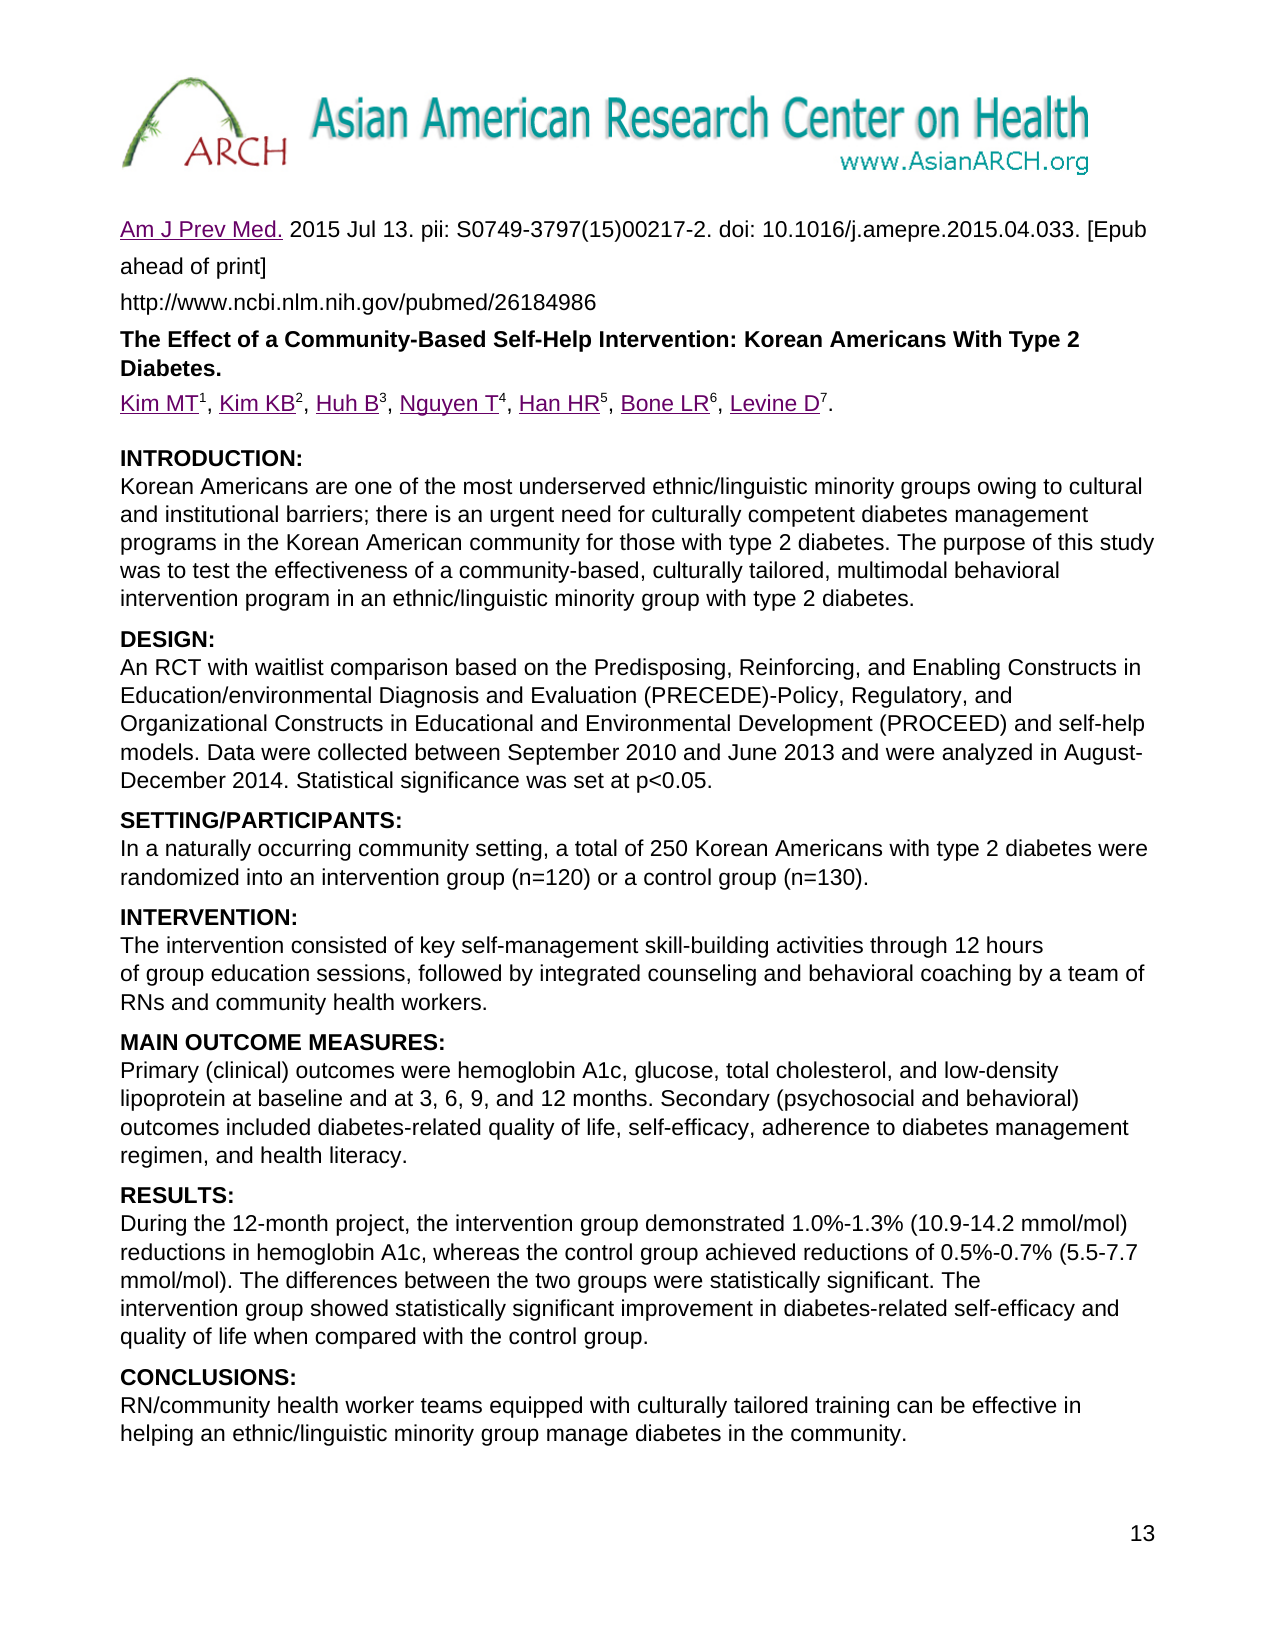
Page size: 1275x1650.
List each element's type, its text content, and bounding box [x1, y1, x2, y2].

text During the 12-month project, the intervention group demonstrated 1.0%-1.3% (10.9-14.2 mmol/mol) reductions in hemoglobin A1c, whereas the control group achieved reductions of 0.5%-0.7% (5.5-7.7 mmol/mol). The differences between the two groups were statistically significant. The intervention group showed statistically significant improvement in diabetes-related self-efficacy and quality of life when compared with the control group. [120, 1209, 1155, 1349]
subtitle MAIN OUTCOME MEASURES: [120, 1027, 1149, 1056]
subtitle DESIGN: [120, 624, 1149, 652]
text In a naturally occurring community setting, a total of 250 Korean Americans with type 2 diabetes were randomized into an intervention group (n=120) or a control group (n=130). [120, 834, 1155, 890]
text RN/community health worker teams equipped with culturally tailored training can be effective in helping an ethnic/linguistic minority group manage diabetes in the community. [120, 1390, 1155, 1446]
text Kim MT1, Kim KB2, Huh B3, Nguyen T4, Han HR5, Bone LR6, Levine D7. [120, 390, 1155, 417]
subtitle SETTING/PARTICIPANTS: [120, 806, 1149, 834]
picture [120, 75, 1094, 178]
subtitle INTERVENTION: [120, 902, 1149, 931]
text An RCT with waitlist comparison based on the Predisposing, Reinforcing, and Enabling Constructs in Education/environmental Diagnosis and Evaluation (PRECEDE)-Policy, Regulatory, and Organizational Constructs in Educational and Environmental Development (PROCEED) and self-help models. Data were collected between September 2010 and June 2013 and were analyzed in August-December 2014. Statistical significance was set at p<0.05. [120, 652, 1155, 793]
subtitle The Effect of a Community-Based Self-Help Intervention: Korean Americans With Type 2 Diabetes. [120, 325, 1155, 381]
subtitle RESULTS: [120, 1181, 1149, 1209]
text http://www.ncbi.nlm.nih.gov/pubmed/26184986 [120, 279, 1155, 315]
text The intervention consisted of key self-management skill-building activities through 12 hours of group education sessions, followed by integrated counseling and behavioral coaching by a team of RNs and community health workers. [120, 931, 1155, 1015]
text Korean Americans are one of the most underserved ethnic/linguistic minority groups owing to cultural and institutional barriers; there is an urgent need for culturally competent diabetes management programs in the Korean American community for those with type 2 diabetes. The purpose of this study was to test the effectiveness of a community-based, culturally tailored, multimodal behavioral intervention program in an ethnic/linguistic minority group with type 2 diabetes. [120, 471, 1155, 612]
text Am J Prev Med. 2015 Jul 13. pii: S0749-3797(15)00217-2. doi: 10.1016/j.amepre.2015.04.033. [Epub ahead of print] [120, 207, 1155, 279]
text Primary (clinical) outcomes were hemoglobin A1c, glucose, total cholesterol, and low-density lipoprotein at baseline and at 3, 6, 9, and 12 months. Secondary (psychosocial and behavioral) outcomes included diabetes-related quality of life, self-efficacy, adherence to diabetes management regimen, and health literacy. [120, 1056, 1155, 1168]
subtitle INTRODUCTION: [120, 443, 1149, 471]
subtitle CONCLUSIONS: [120, 1362, 1149, 1390]
